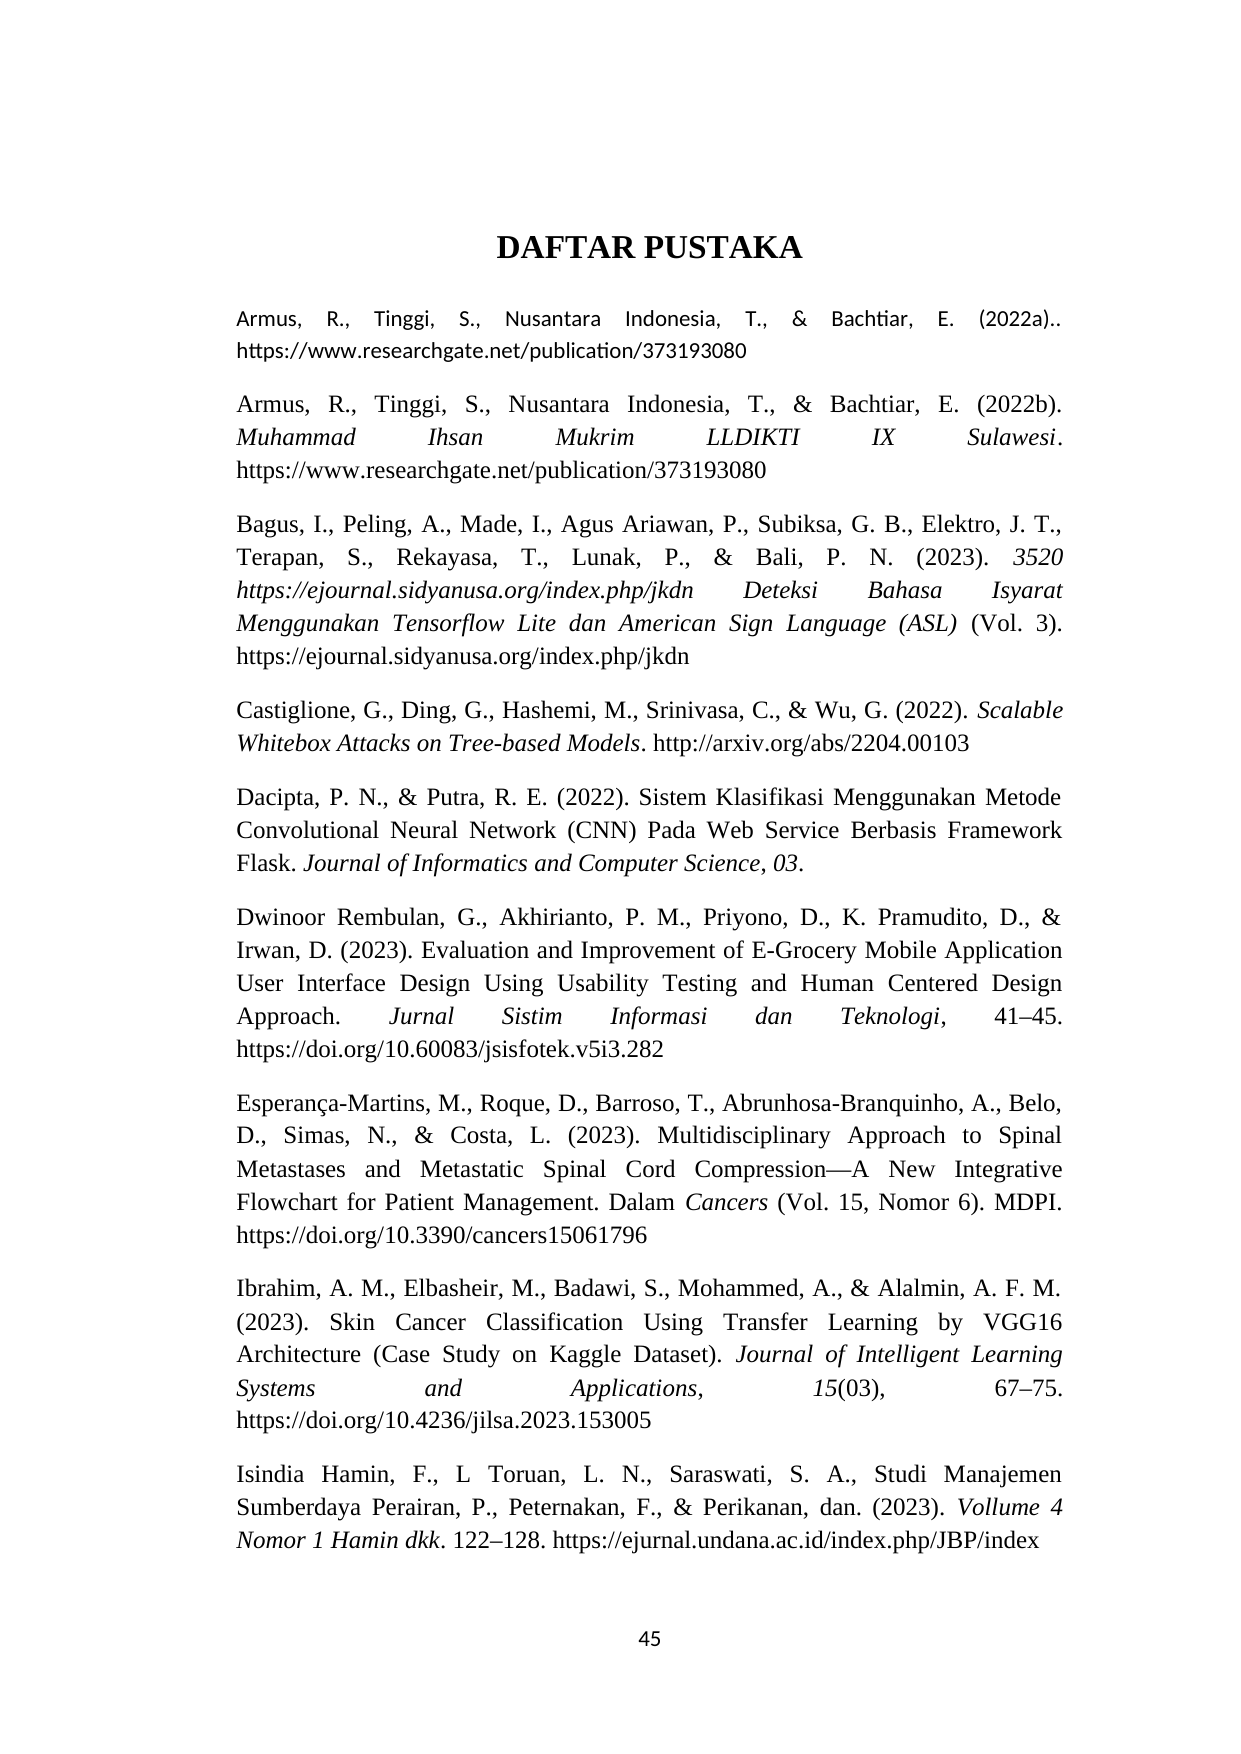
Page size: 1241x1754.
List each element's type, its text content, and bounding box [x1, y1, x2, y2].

text DAFTAR PUSTAKA [236, 227, 1063, 266]
